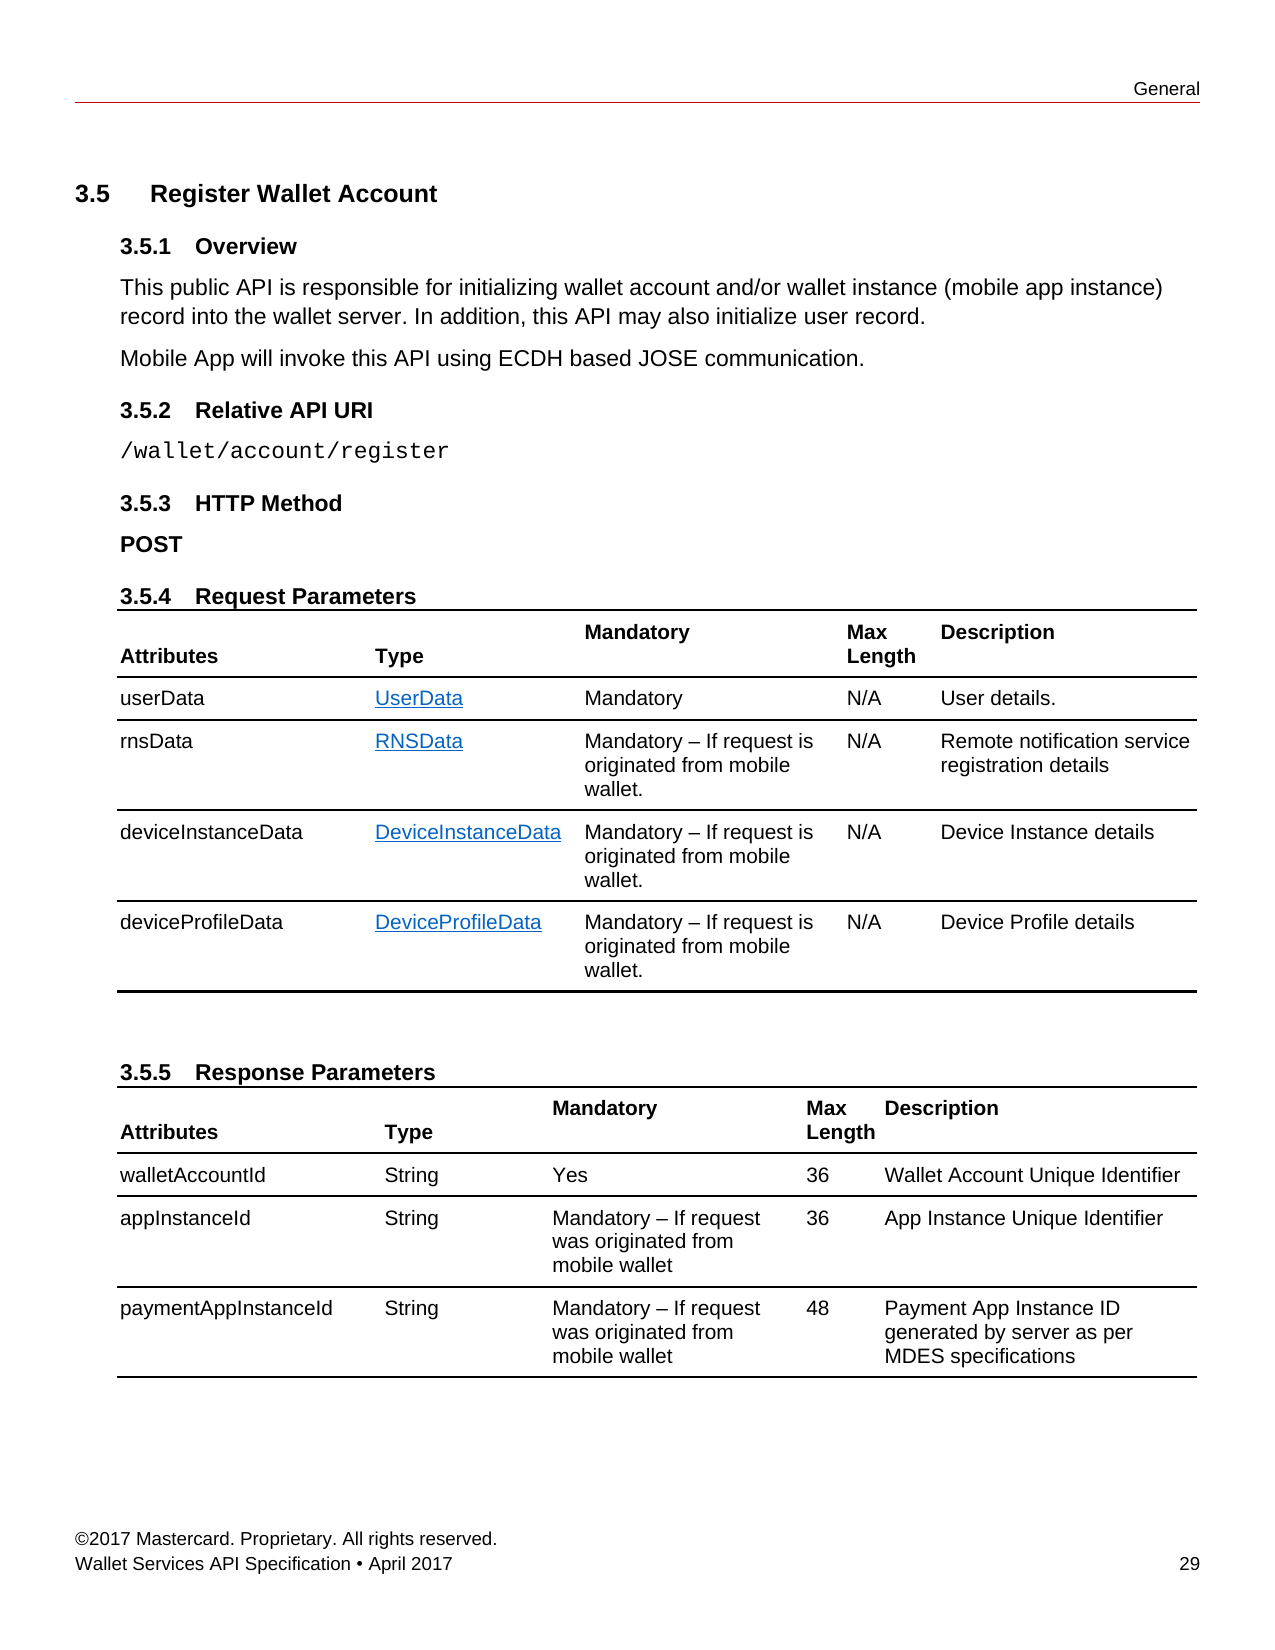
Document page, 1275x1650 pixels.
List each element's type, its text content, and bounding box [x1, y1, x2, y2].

table_cell appInstanceId [117, 1197, 381, 1286]
table_cell walletAccountId [117, 1154, 381, 1195]
table_cell Wallet Account Unique Identifier [881, 1154, 1197, 1195]
table_cell Device Profile details [938, 902, 1197, 990]
table_cell 48 [803, 1288, 881, 1376]
text Mobile App will invoke this API using ECDH based JOSE communication. [120, 343, 1200, 372]
subtitle Overview [120, 233, 1200, 259]
table_cell userData [117, 678, 372, 718]
table_cell DeviceProfileData [372, 902, 581, 990]
table_cell DeviceInstanceData [372, 811, 581, 900]
table_cell Device Instance details [938, 811, 1197, 900]
table_cell Mandatory – If request was originated from mobile wallet [549, 1288, 803, 1376]
table_cell paymentAppInstanceId [117, 1288, 381, 1376]
table_cell Mandatory – If request is originated from mobile wallet. [581, 811, 844, 900]
table_cell deviceProfileData [117, 902, 372, 990]
table_cell Mandatory – If request is originated from mobile wallet. [581, 721, 844, 809]
table_cell Mandatory [581, 678, 844, 718]
table_header Description [938, 611, 1197, 676]
table_cell User details. [938, 678, 1197, 718]
table_cell 36 [803, 1197, 881, 1286]
table_header Mandatory [581, 611, 844, 676]
subtitle Relative API URI [120, 397, 1200, 423]
table_cell Mandatory – If request was originated from mobile wallet [549, 1197, 803, 1286]
table_cell String [381, 1288, 549, 1376]
table_header Max Length [803, 1088, 881, 1152]
table_cell deviceInstanceData [117, 811, 372, 900]
table_cell Mandatory – If request is originated from mobile wallet. [581, 902, 844, 990]
table_header Mandatory [549, 1088, 803, 1152]
table_cell RNSData [372, 721, 581, 809]
table_cell 36 [803, 1154, 881, 1195]
subtitle Response Parameters [120, 1059, 1200, 1086]
table_cell Payment App Instance ID generated by server as per MDES specifications [881, 1288, 1197, 1376]
text /wallet/account/register [120, 436, 1200, 465]
subtitle Register Wallet Account [75, 179, 1200, 208]
table_cell Remote notification service registration details [938, 721, 1197, 809]
table_cell String [381, 1197, 549, 1286]
subtitle HTTP Method [120, 490, 1200, 516]
table_header Description [881, 1088, 1197, 1152]
table_cell N/A [844, 811, 937, 900]
table_cell N/A [844, 678, 937, 718]
table_cell rnsData [117, 721, 372, 809]
table_cell UserData [372, 678, 581, 718]
table_header Type [381, 1088, 549, 1152]
table_cell String [381, 1154, 549, 1195]
table_cell App Instance Unique Identifier [881, 1197, 1197, 1286]
table_header Attributes [117, 611, 372, 676]
table_header Attributes [117, 1088, 381, 1152]
text POST [120, 529, 1200, 558]
text This public API is responsible for initializing wallet account and/or wallet instance (mobile app instance) record into the wallet server. In addition, this API may also initialize user record. [120, 272, 1200, 330]
table_cell N/A [844, 721, 937, 809]
table_header Max Length [844, 611, 937, 676]
table_cell N/A [844, 902, 937, 990]
table_cell Yes [549, 1154, 803, 1195]
table_header Type [372, 611, 581, 676]
subtitle Request Parameters [120, 583, 1200, 609]
